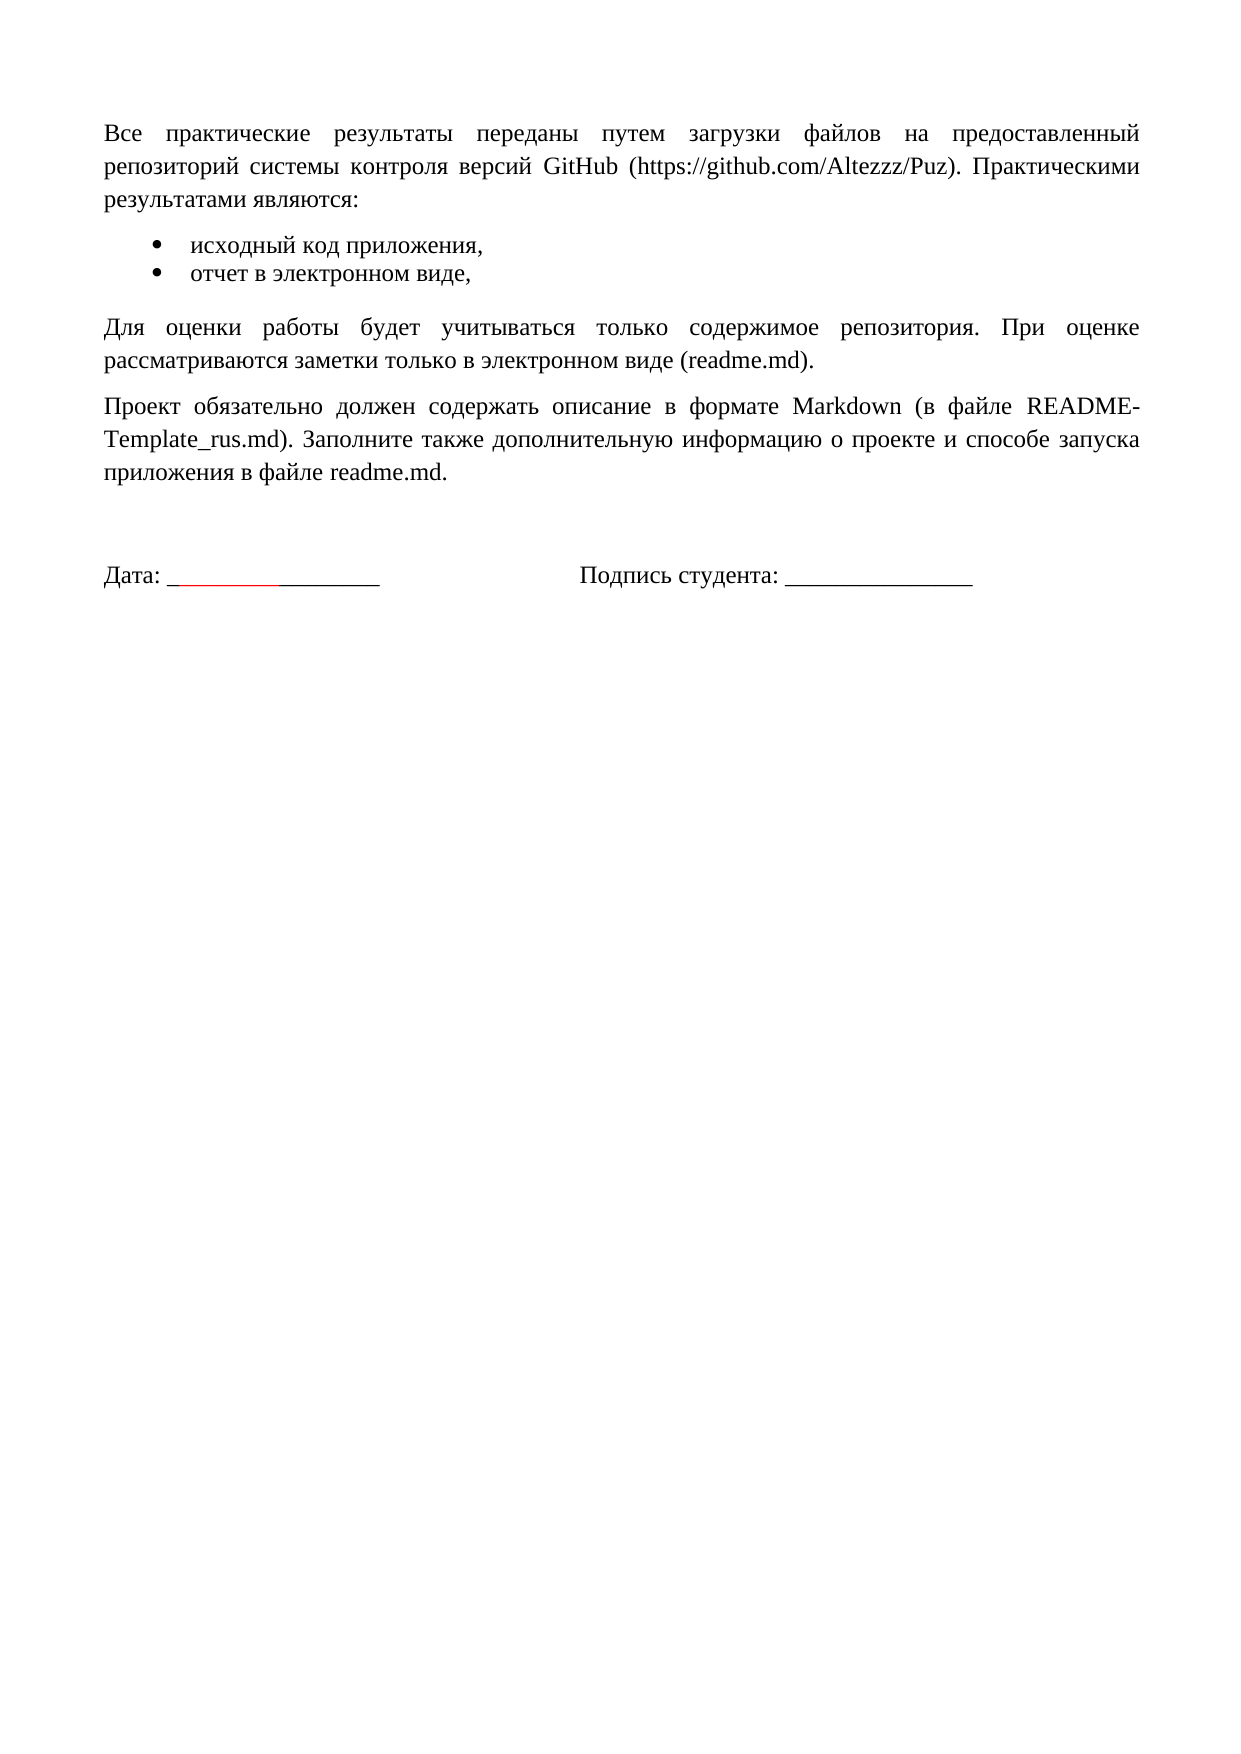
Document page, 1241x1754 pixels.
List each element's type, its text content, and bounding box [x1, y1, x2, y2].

text Проект обязательно должен содержать описание в формате Markdown (в файле README-Template_rus.md). Заполните также дополнительную информацию о проекте и способе запуска приложения в файле readme.md. [103, 391, 1140, 486]
text Дата: _________________ Подпись студента: _______________ [103, 560, 1152, 588]
list исходный код приложения, [153, 230, 1152, 258]
list отчет в электронном виде, [153, 258, 1152, 287]
text Все практические результаты переданы путем загрузки файлов на предоставленный репозиторий системы контроля версий GitHub (https://github.com/Altezzz/Puz). Практическими результатами являются: [103, 118, 1140, 213]
text Для оценки работы будет учитываться только содержимое репозитория. При оценке рассматриваются заметки только в электронном виде (readme.md). [103, 312, 1140, 374]
